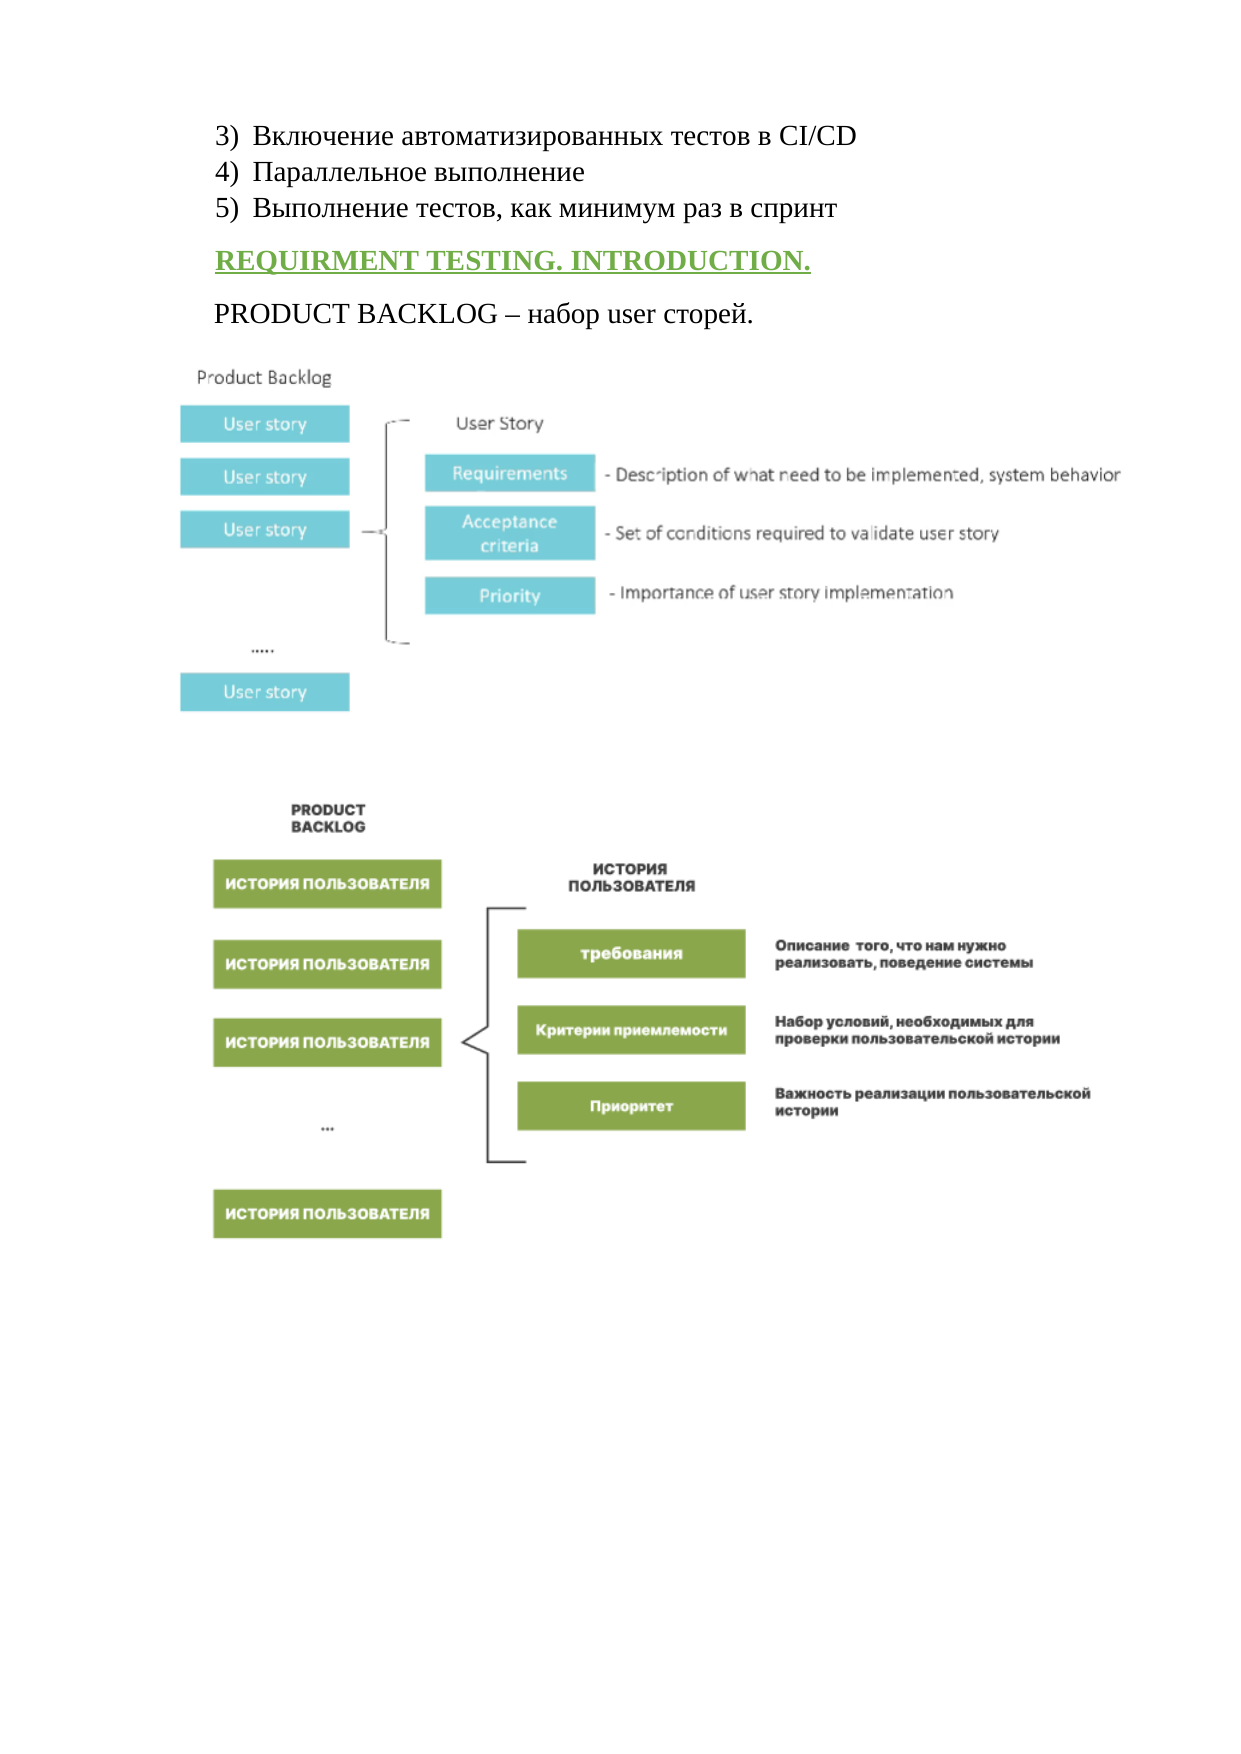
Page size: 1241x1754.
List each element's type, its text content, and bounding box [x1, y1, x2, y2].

list Выполнение тестов, как минимум раз в спринт [215, 190, 1152, 224]
text REQUIRMENT TESTING. INTRODUCTION. [215, 243, 1152, 277]
list Параллельное выполнение [215, 154, 1152, 188]
text PRODUCT BACKLOG – набор user сторей. [177, 296, 1152, 329]
picture [177, 771, 1152, 1277]
picture [177, 348, 1152, 752]
list Включение автоматизированных тестов в CI/CD [215, 118, 1152, 152]
